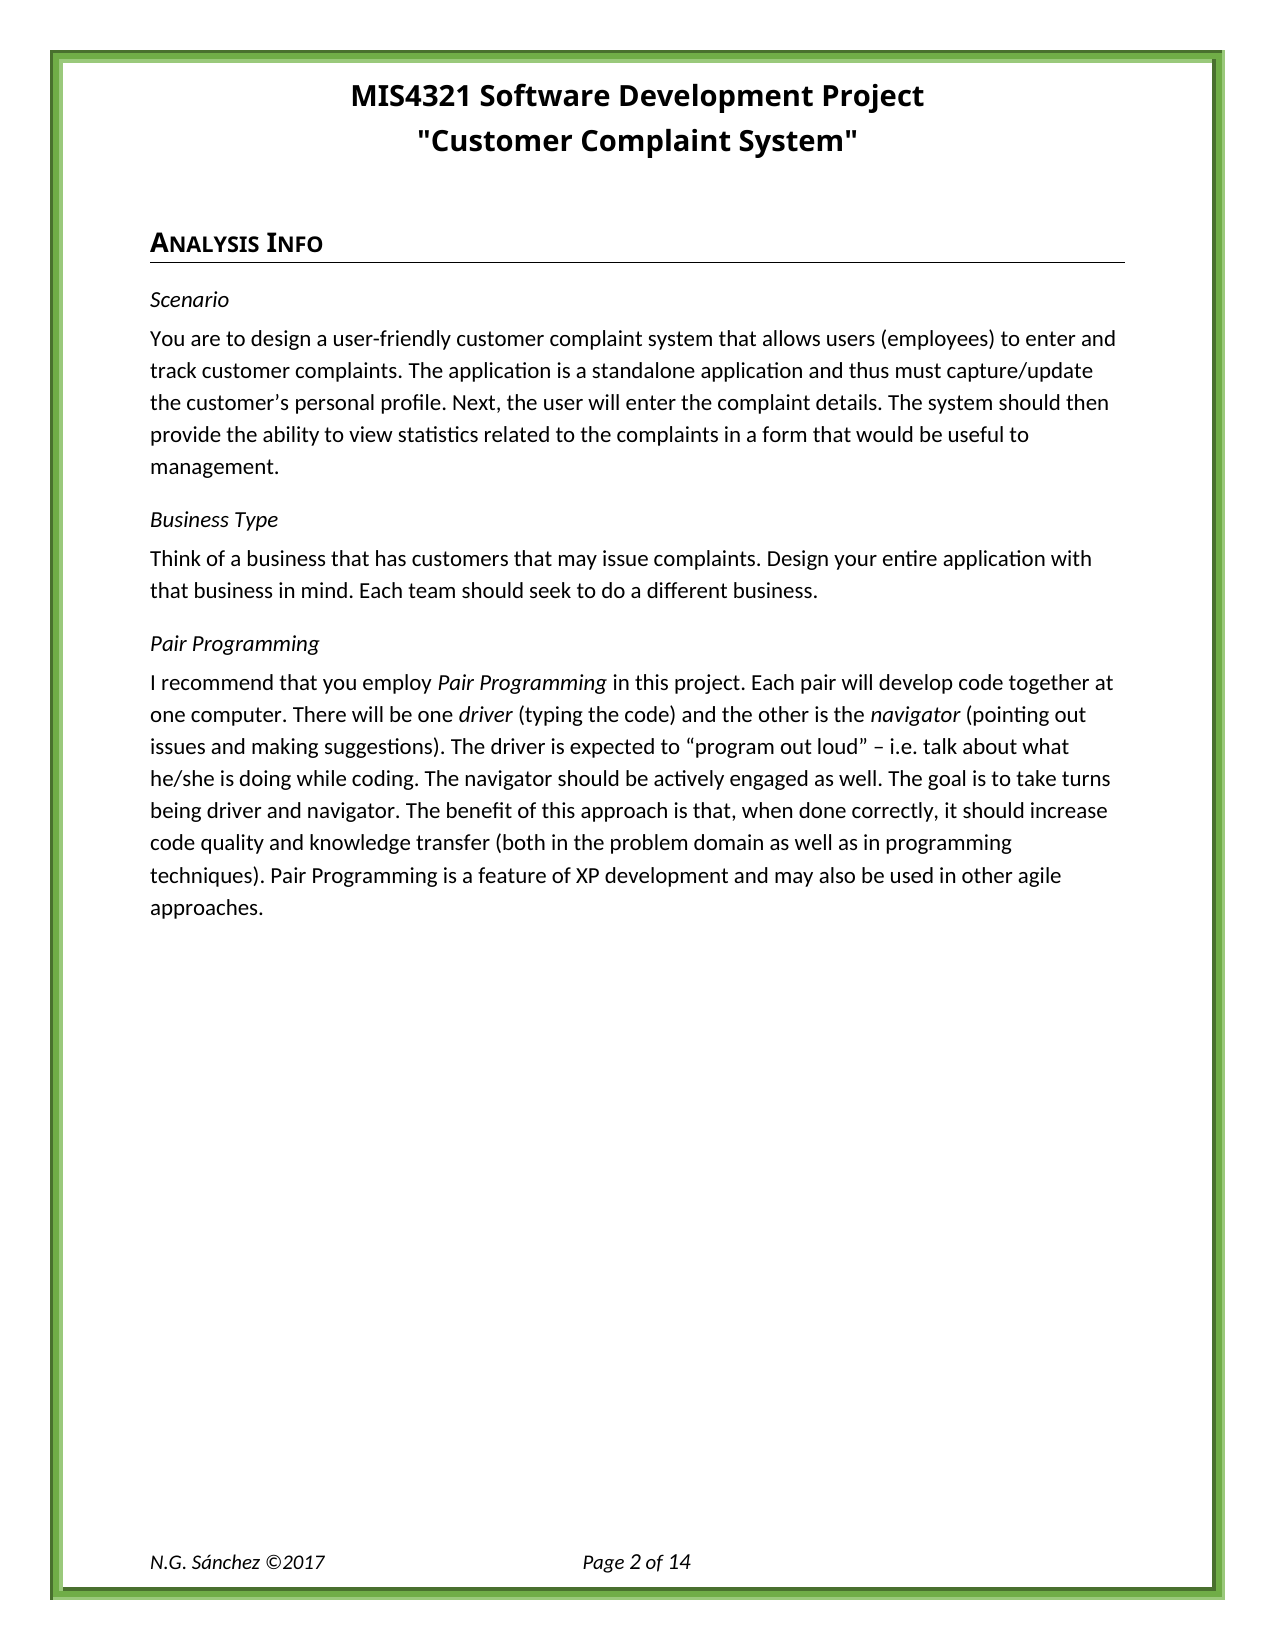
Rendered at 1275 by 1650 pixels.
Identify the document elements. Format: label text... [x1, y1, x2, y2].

subtitle Analysis Info [150, 223, 1125, 262]
text Think of a business that has customers that may issue complaints. Design your entire application with that business in mind. Each team should seek to do a different business. [150, 544, 1125, 604]
subtitle Business Type [150, 506, 1125, 533]
text You are to design a user-friendly customer complaint system that allows users (employees) to enter and track customer complaints. The application is a standalone application and thus must capture/update the customer’s personal profile. Next, the user will enter the complaint details. The system should then provide the ability to view statistics related to the complaints in a form that would be useful to management. [150, 324, 1125, 481]
text I recommend that you employ Pair Programming in this project. Each pair will develop code together at one computer. There will be one driver (typing the code) and the other is the navigator (pointing out issues and making suggestions). The driver is expected to “program out loud” – i.e. talk about what he/she is doing while coding. The navigator should be actively engaged as well. The goal is to take turns being driver and navigator. The benefit of this approach is that, when done correctly, it should increase code quality and knowledge transfer (both in the problem domain as well as in programming techniques). Pair Programming is a feature of XP development and may also be used in other agile approaches. [150, 668, 1125, 921]
subtitle Scenario [150, 285, 1125, 313]
subtitle Pair Programming [150, 629, 1125, 657]
